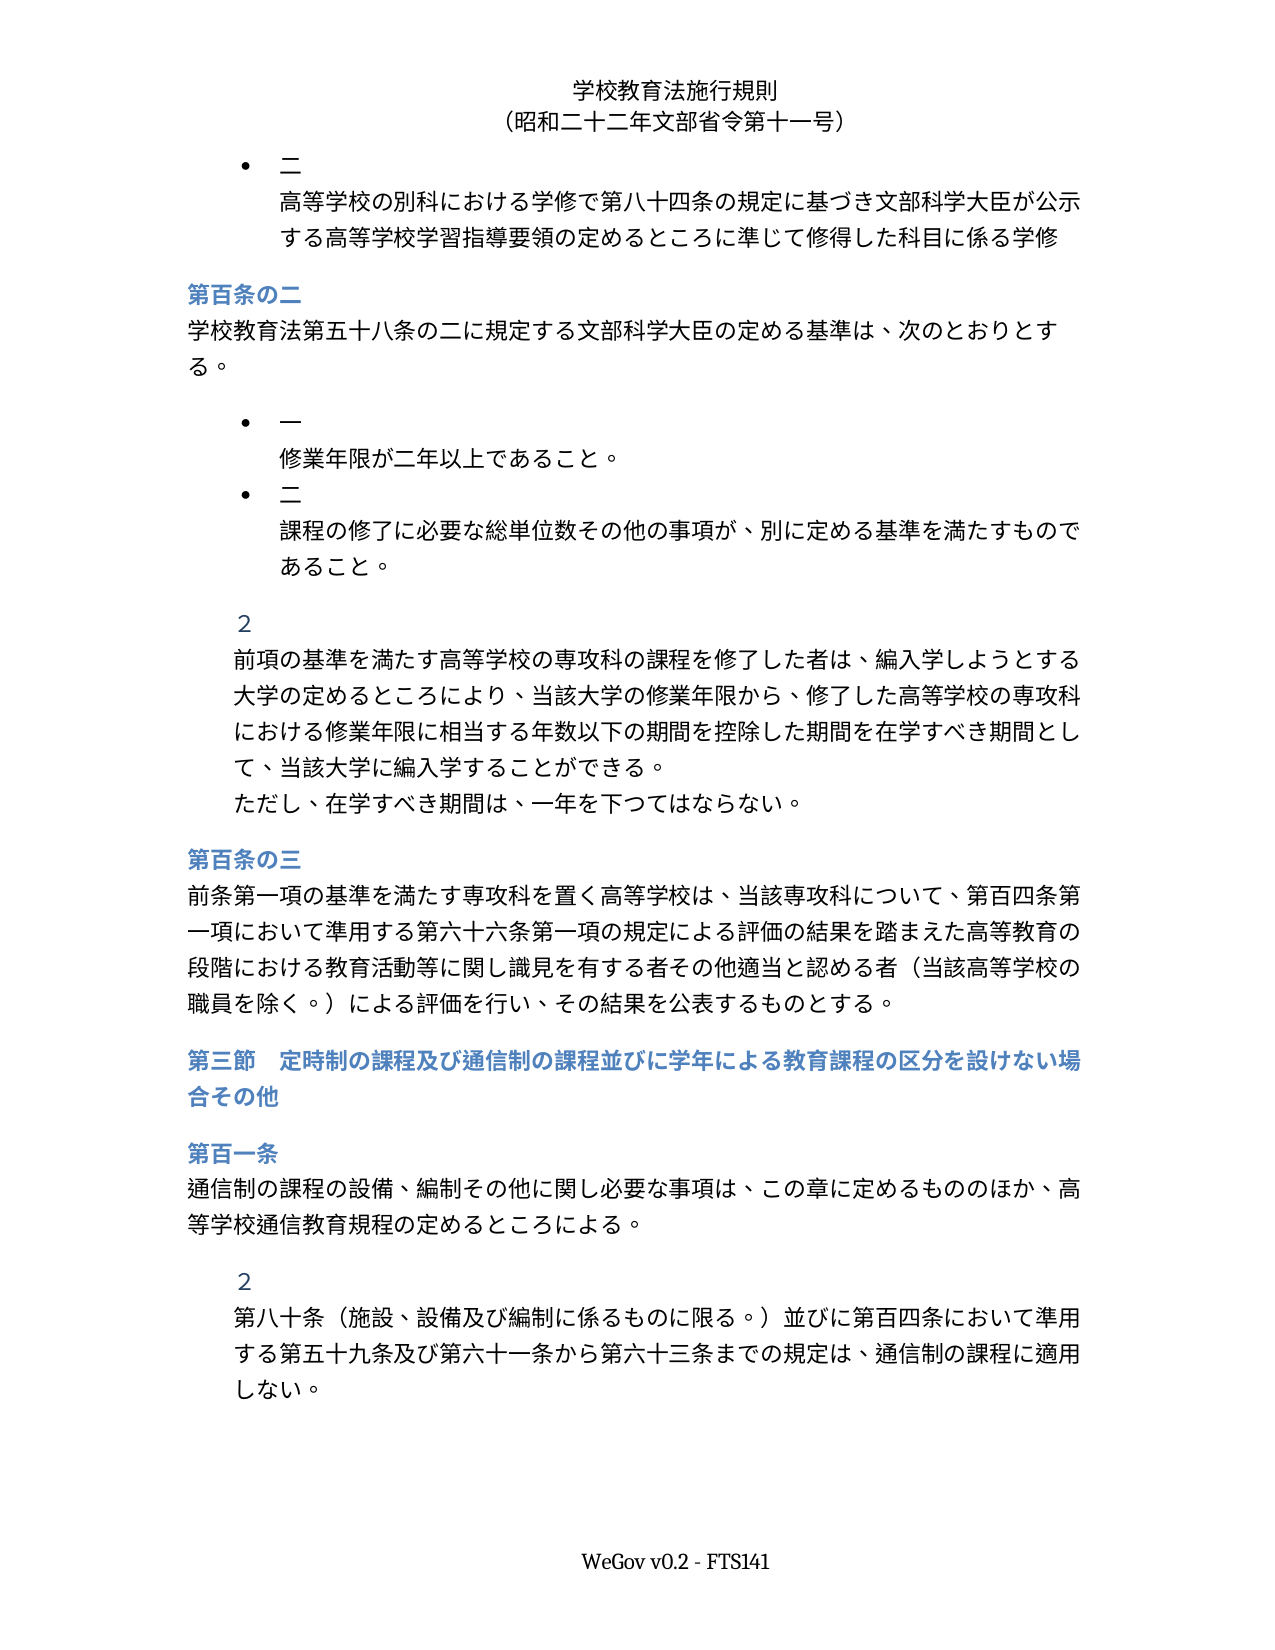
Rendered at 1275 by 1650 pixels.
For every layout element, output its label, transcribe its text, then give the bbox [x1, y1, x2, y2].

list 二 高等学校の別科における学修で第八十四条の規定に基づき文部科学大臣が公示する高等学校学習指導要領の定めるところに準じて修得した科目に係る学修 [242, 150, 1087, 253]
text 前項の基準を満たす高等学校の専攻科の課程を修了した者は、編入学しようとする大学の定めるところにより、当該大学の修業年限から、修了した高等学校の専攻科における修業年限に相当する年数以下の期間を控除した期間を在学すべき期間として、当該大学に編入学することができる。 ただし、在学すべき期間は、一年を下つてはならない。 [233, 644, 1087, 819]
text 前条第一項の基準を満たす専攻科を置く高等学校は、当該専攻科について、第百四条第一項において準用する第六十六条第一項の規定による評価の結果を踏まえた高等教育の段階における教育活動等に関し識見を有する者その他適当と認める者（当該高等学校の職員を除く。）による評価を行い、その結果を公表するものとする。 [187, 880, 1087, 1019]
subtitle ２ [233, 608, 1087, 639]
subtitle 第百一条 [187, 1137, 1087, 1169]
list 一 修業年限が二年以上であること。 [242, 407, 1087, 474]
subtitle 第百条の二 [187, 279, 1087, 310]
subtitle 第三節 定時制の課程及び通信制の課程並びに学年による教育課程の区分を設けない場合その他 [187, 1045, 1087, 1112]
subtitle ２ [233, 1266, 1087, 1297]
text 通信制の課程の設備、編制その他に関し必要な事項は、この章に定めるもののほか、高等学校通信教育規程の定めるところによる。 [187, 1173, 1087, 1241]
subtitle 第百条の三 [187, 844, 1087, 876]
text 第八十条（施設、設備及び編制に係るものに限る。）並びに第百四条において準用する第五十九条及び第六十一条から第六十三条までの規定は、通信制の課程に適用しない。 [233, 1302, 1087, 1405]
list 二 課程の修了に必要な総単位数その他の事項が、別に定める基準を満たすものであること。 [242, 479, 1087, 582]
text 学校教育法第五十八条の二に規定する文部科学大臣の定める基準は、次のとおりとする。 [187, 314, 1087, 382]
